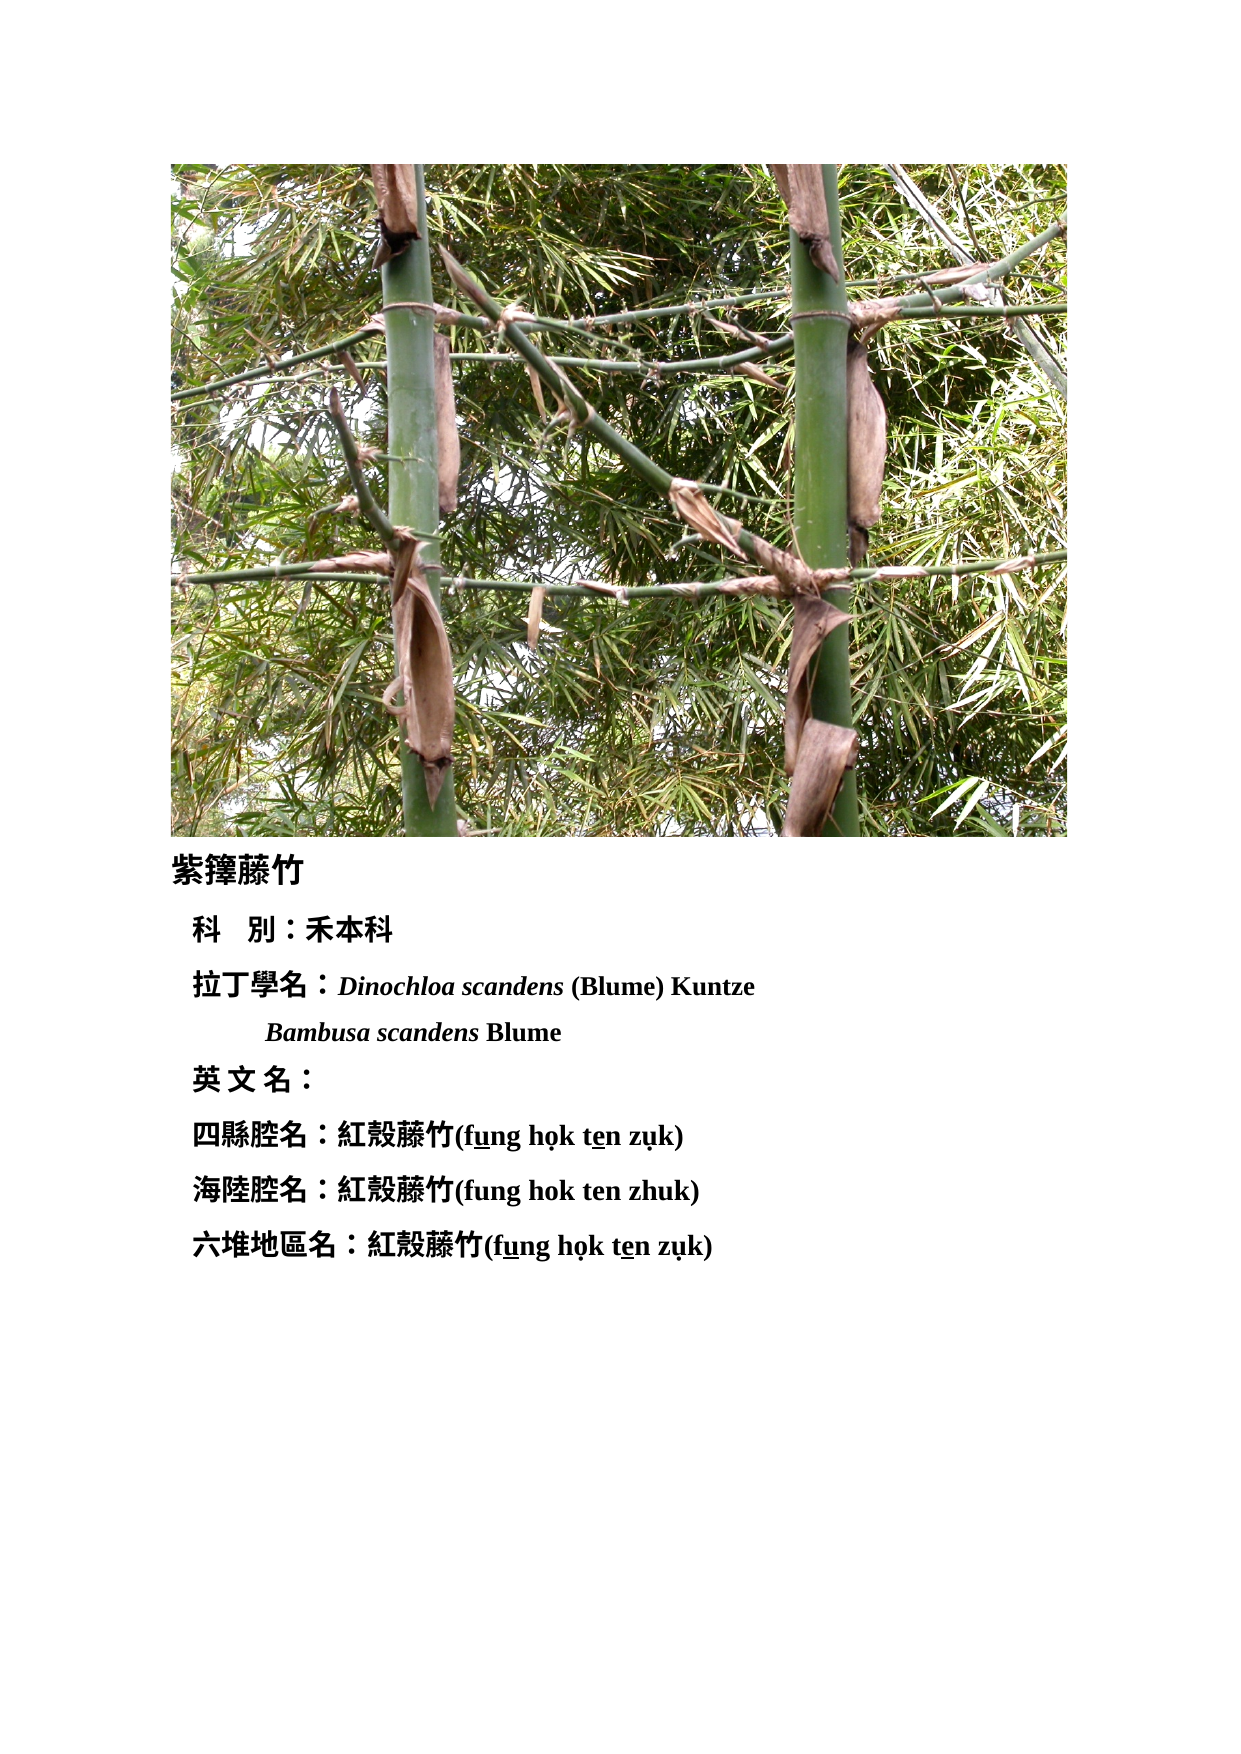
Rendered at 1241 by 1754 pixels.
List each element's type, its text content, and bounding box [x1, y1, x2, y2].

table_cell 紫籜藤竹 科 別：禾本科 拉丁學名：Dinochloa scandens (Blume) Kuntze Bambusa scandens Blume 英 文 名： 四縣腔名：紅殼藤竹(fung họk ten zụk) 海陸腔名：紅殼藤竹(fung hok ten zhuk) 六堆地區名：紅殼藤竹(fung họk ten zụk) [160, 844, 1078, 1272]
table_header [160, 165, 1078, 844]
picture [170, 164, 1068, 837]
